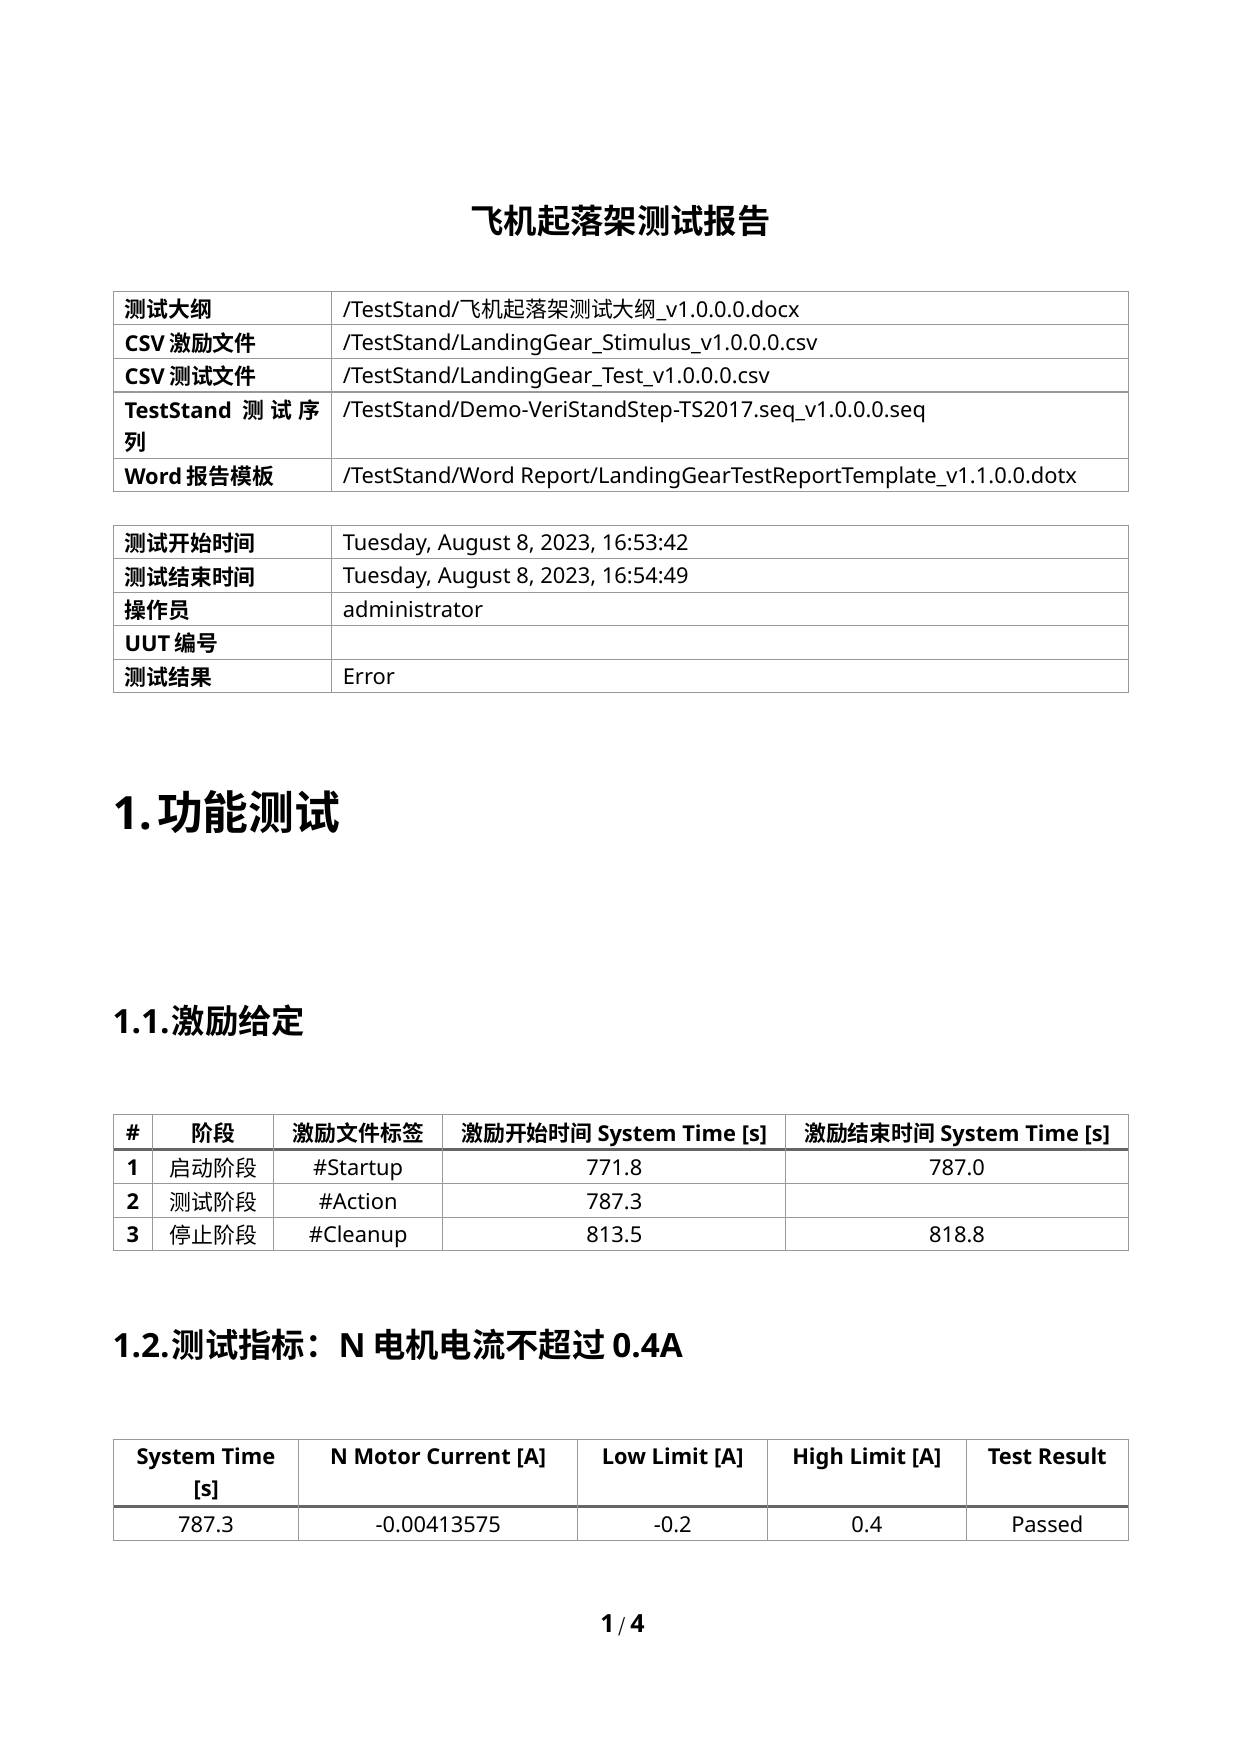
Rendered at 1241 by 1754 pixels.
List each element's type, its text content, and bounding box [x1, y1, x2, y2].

table_header # [114, 1115, 152, 1148]
table_cell CSV激励文件 [114, 325, 331, 358]
table_cell 787.3 [443, 1184, 785, 1217]
table_cell -0.00413575 [299, 1508, 577, 1540]
table_header Tuesday, August 8, 2023, 16:53:42 [332, 526, 1128, 558]
table_cell /TestStand/LandingGear_Test_v1.0.0.0.csv [332, 359, 1128, 391]
table_cell CSV测试文件 [114, 359, 331, 391]
table_cell 813.5 [443, 1218, 785, 1250]
table_header 测试开始时间 [114, 526, 331, 558]
table_header Test Result [967, 1440, 1128, 1504]
table_cell TestStand测试序列 [114, 393, 331, 457]
table_header 阶段 [153, 1115, 273, 1148]
table_cell /TestStand/Word Report/LandingGearTestReportTemplate_v1.1.0.0.dotx [332, 459, 1128, 491]
table_header High Limit [A] [768, 1440, 966, 1504]
table_cell [786, 1184, 1128, 1217]
table_cell /TestStand/LandingGear_Stimulus_v1.0.0.0.csv [332, 325, 1128, 358]
table_cell -0.2 [578, 1508, 767, 1540]
table_cell 测试结束时间 [114, 559, 331, 592]
subtitle 测试指标：N电机电流不超过0.4A [112, 1311, 1128, 1376]
table_cell 启动阶段 [153, 1151, 273, 1183]
table_cell /TestStand/Demo-VeriStandStep-TS2017.seq_v1.0.0.0.seq [332, 393, 1128, 457]
table_cell administrator [332, 593, 1128, 625]
table_cell 停止阶段 [153, 1218, 273, 1250]
table_cell 2 [114, 1184, 152, 1217]
table_cell #Startup [274, 1151, 442, 1183]
table_header 测试大纲 [114, 292, 331, 324]
table_header 激励结束时间 System Time [s] [786, 1115, 1128, 1148]
title 飞机起落架测试报告 [112, 187, 1128, 252]
table_header 激励文件标签 [274, 1115, 442, 1148]
table_header System Time [s] [114, 1440, 298, 1504]
table_cell 771.8 [443, 1151, 785, 1183]
table_cell Error [332, 660, 1128, 692]
table_cell Tuesday, August 8, 2023, 16:54:49 [332, 559, 1128, 592]
table_cell 787.0 [786, 1151, 1128, 1183]
table_cell UUT编号 [114, 626, 331, 659]
table_header Low Limit [A] [578, 1440, 767, 1504]
table_cell 1 [114, 1151, 152, 1183]
table_cell [332, 626, 1128, 659]
table_header /TestStand/飞机起落架测试大纲_v1.0.0.0.docx [332, 292, 1128, 324]
table_cell 测试阶段 [153, 1184, 273, 1217]
table_cell 787.3 [114, 1508, 298, 1540]
table_cell 操作员 [114, 593, 331, 625]
subtitle 激励给定 [112, 987, 1128, 1052]
table_header 激励开始时间 System Time [s] [443, 1115, 785, 1148]
table_cell Passed [967, 1508, 1128, 1540]
table_cell 3 [114, 1218, 152, 1250]
table_cell 0.4 [768, 1508, 966, 1540]
subtitle 功能测试 [112, 761, 1128, 859]
table_cell #Action [274, 1184, 442, 1217]
table_cell 测试结果 [114, 660, 331, 692]
table_cell #Cleanup [274, 1218, 442, 1250]
table_header N Motor Current [A] [299, 1440, 577, 1504]
table_cell Word报告模板 [114, 459, 331, 491]
table_cell 818.8 [786, 1218, 1128, 1250]
